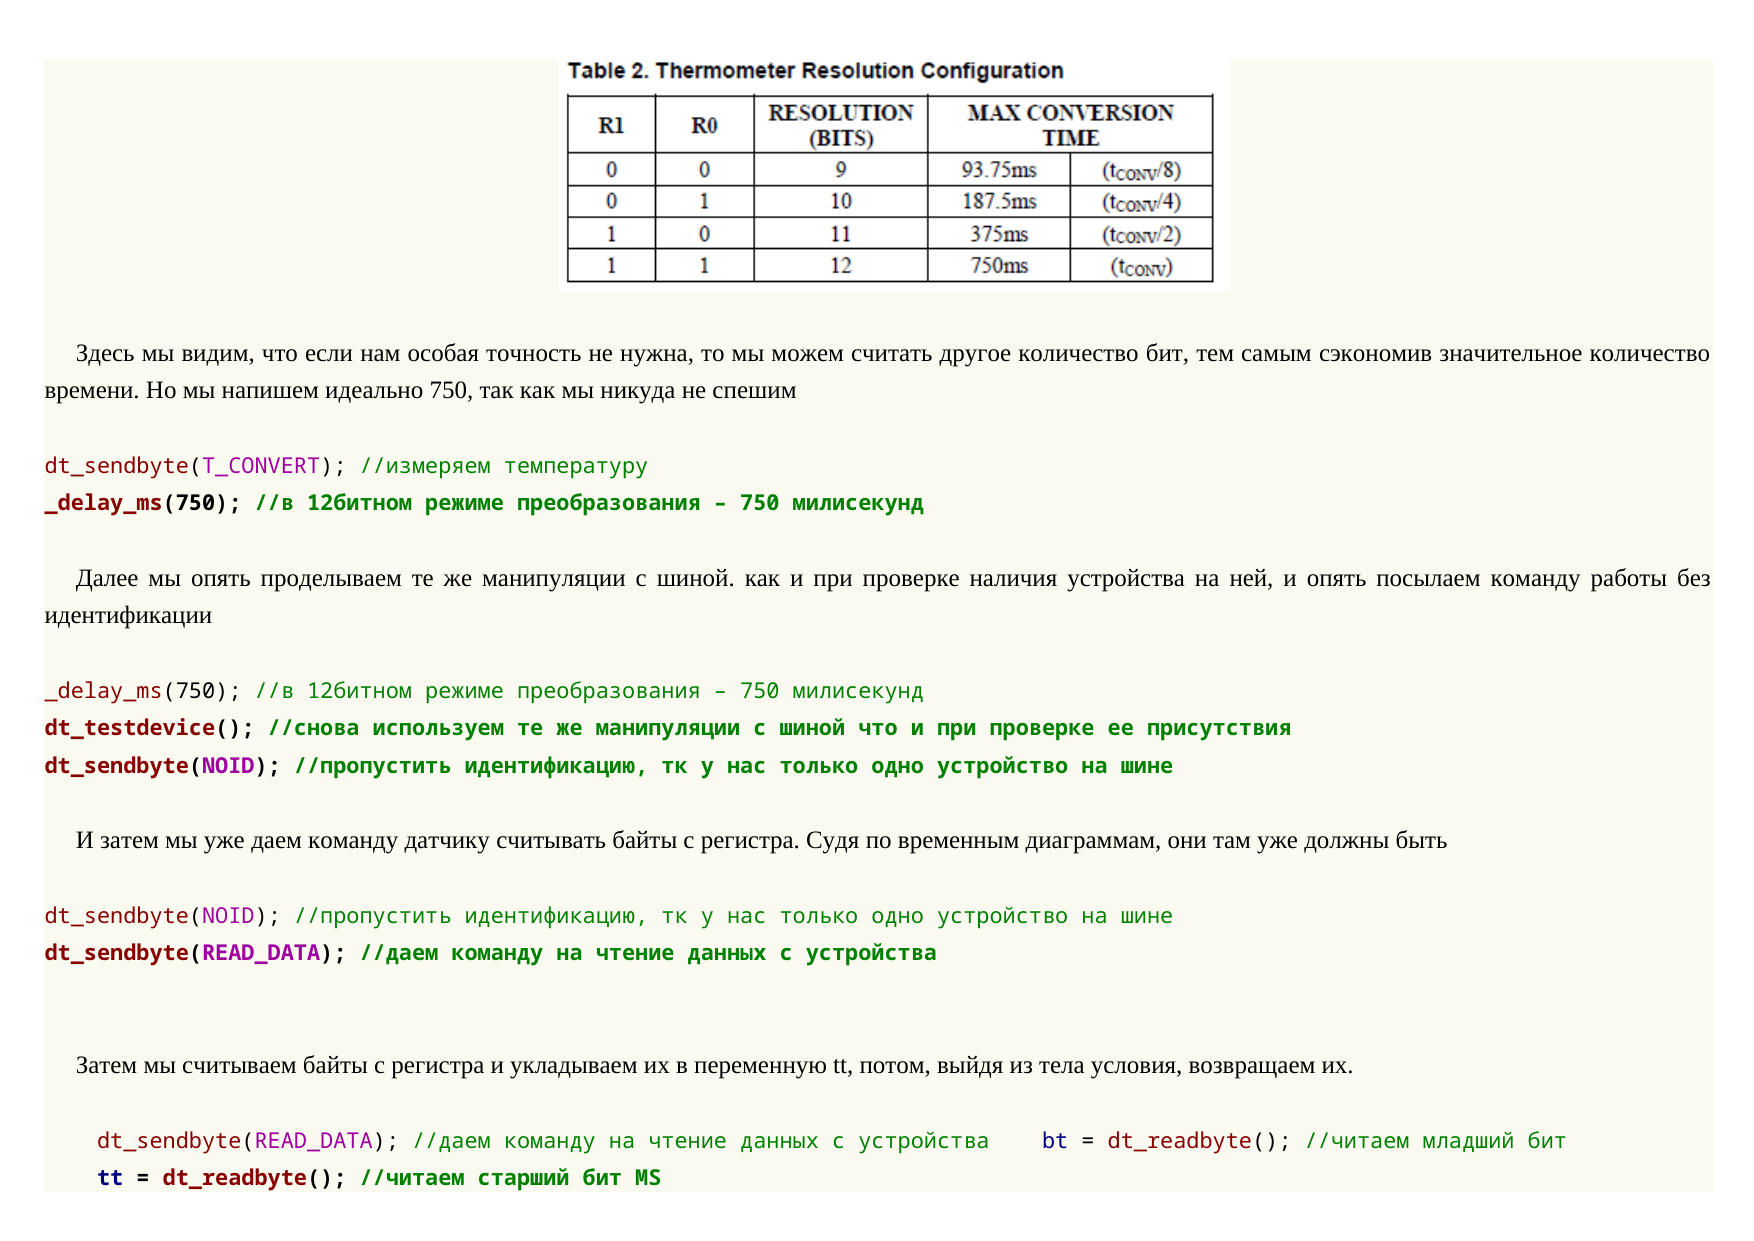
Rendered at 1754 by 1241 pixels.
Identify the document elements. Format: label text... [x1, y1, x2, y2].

text dt_sendbyte(READ_DATA); //даем команду на чтение данных с устройства [44, 929, 1713, 967]
text dt_sendbyte(NOID); //пропустить идентификацию, тк у нас только одно устройство на шине [44, 892, 1713, 929]
text Затем мы считываем байты с регистра и укладываем их в переменную tt, потом, выйдя из тела условия, возвращаем их. [44, 1042, 1713, 1079]
text И затем мы уже даем команду датчику считывать байты с регистра. Судя по временным диаграммам, они там уже должны быть [44, 817, 1713, 854]
text Здесь мы видим, что если нам особая точность не нужна, то мы можем считать другое количество бит, тем самым сэкономив значительное количество времени. Но мы напишем идеально 750, так как мы никуда не спешим [44, 329, 1713, 404]
text _delay_ms(750); //в 12битном режиме преобразования – 750 милисекунд [44, 479, 1713, 517]
text tt = dt_readbyte(); //читаем старший бит MS [44, 1154, 1713, 1192]
text _delay_ms(750); //в 12битном режиме преобразования – 750 милисекунд [44, 667, 1713, 704]
text dt_testdevice(); //снова используем те же манипуляции с шиной что и при проверке ее присутствия [44, 704, 1713, 742]
text dt_sendbyte(READ_DATA); //даем команду на чтение данных с устройства bt = dt_readbyte(); //читаем младший бит [44, 1117, 1713, 1154]
text dt_sendbyte(T_CONVERT); //измеряем температуру [44, 442, 1713, 479]
text Далее мы опять проделываем те же манипуляции с шиной. как и при проверке наличия устройства на ней, и опять посылаем команду работы без идентификации [44, 554, 1713, 629]
picture [558, 59, 1231, 292]
text dt_sendbyte(NOID); //пропустить идентификацию, тк у нас только одно устройство на шине [44, 742, 1713, 779]
